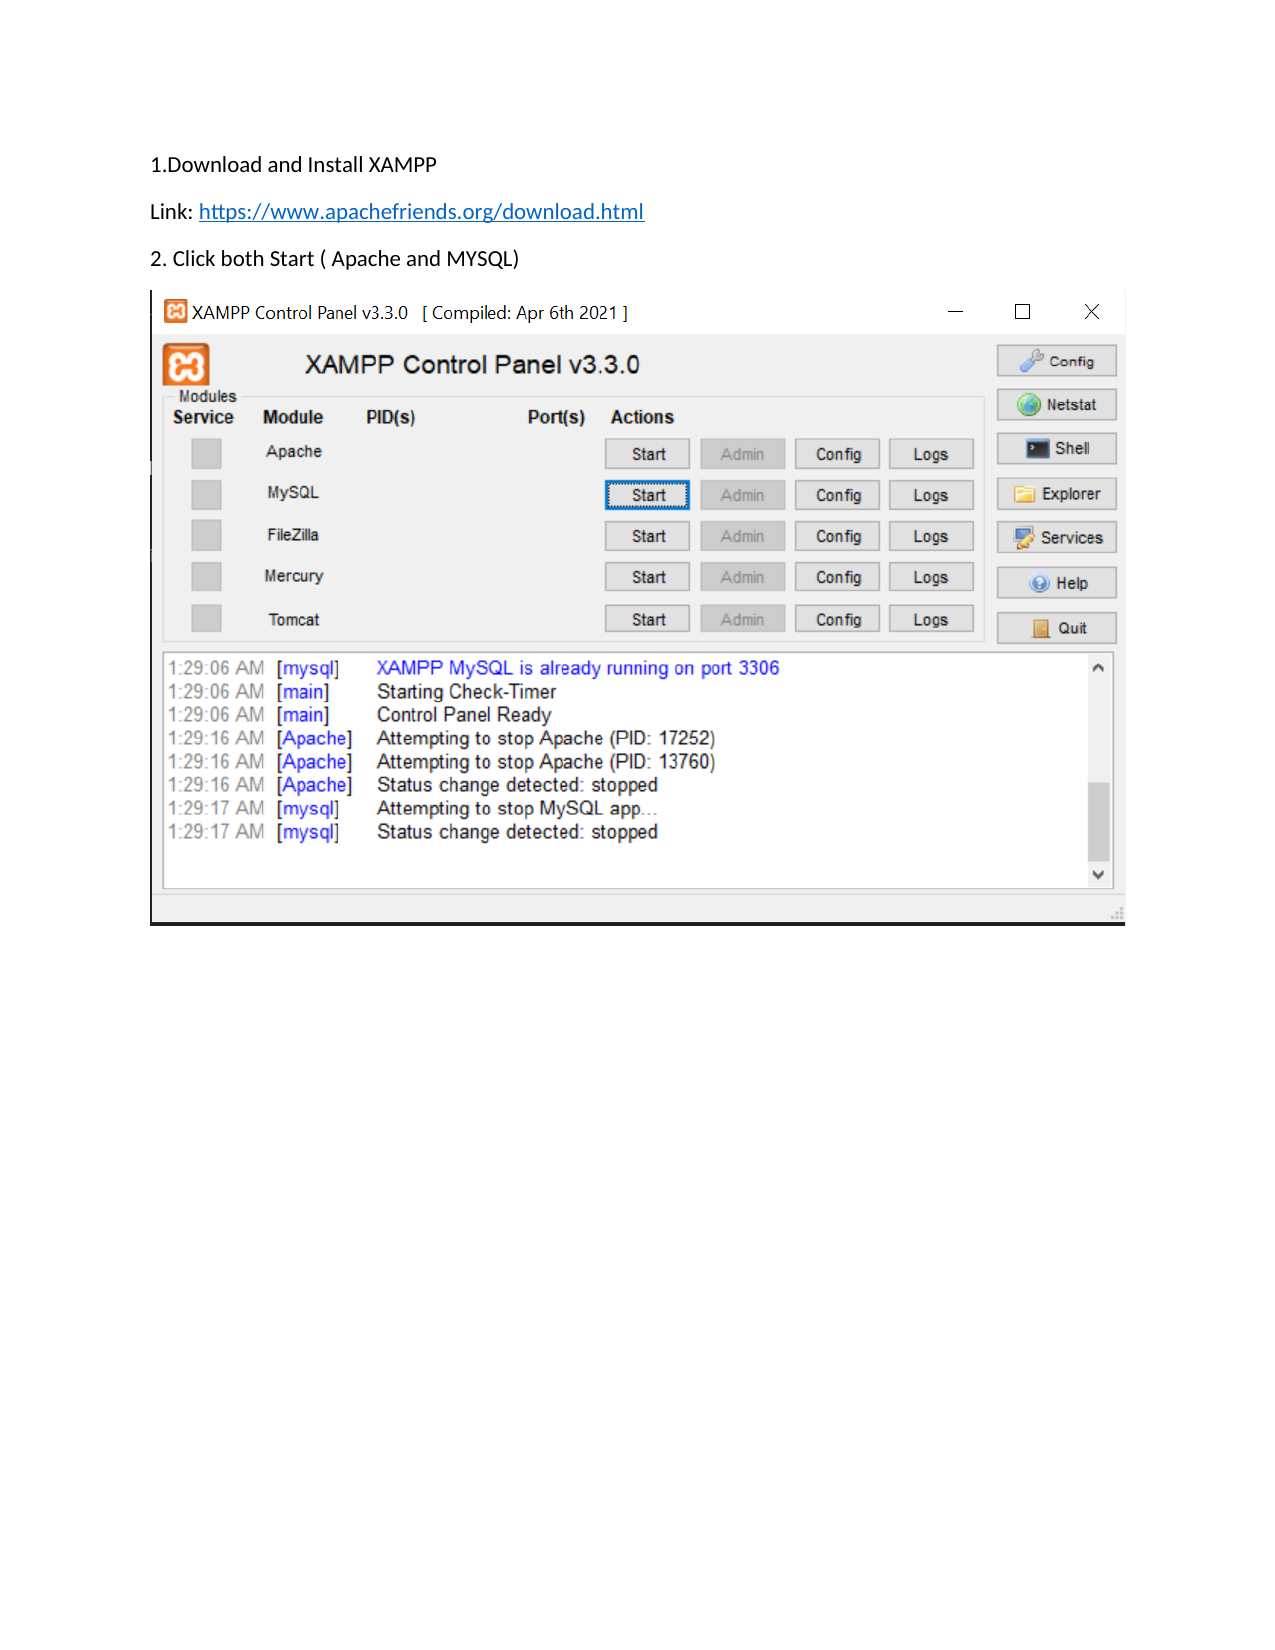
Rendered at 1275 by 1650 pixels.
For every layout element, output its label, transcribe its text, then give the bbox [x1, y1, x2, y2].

list Click both Start ( Apache and MYSQL) [150, 244, 1125, 272]
text Link: https://www.apachefriends.org/download.html [150, 197, 1125, 225]
picture [150, 290, 1125, 926]
text 1.Download and Install XAMPP [150, 150, 1125, 178]
